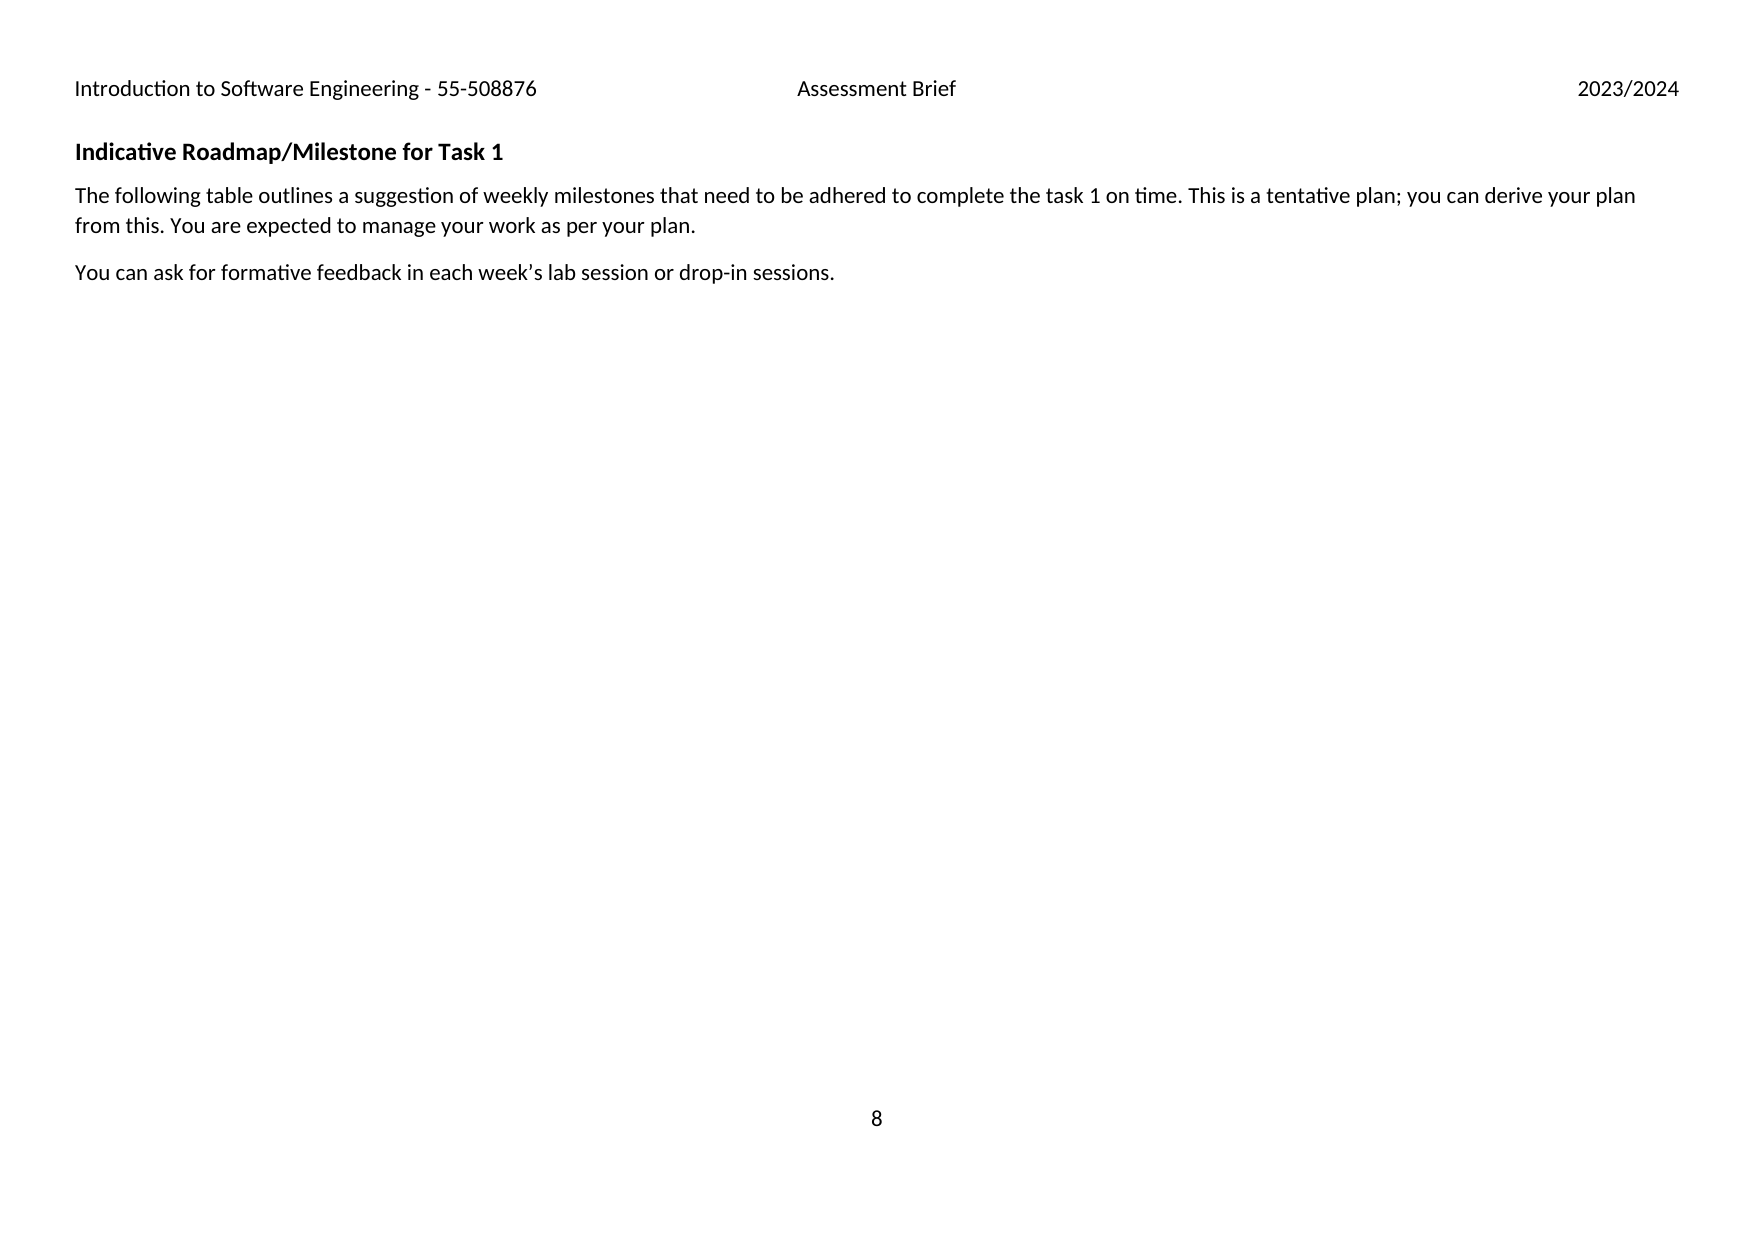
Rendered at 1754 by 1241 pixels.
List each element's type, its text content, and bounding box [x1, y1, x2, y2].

subtitle Indicative Roadmap/Milestone for Task 1 [75, 136, 1679, 167]
text The following table outlines a suggestion of weekly milestones that need to be adhered to complete the task 1 on time. This is a tentative plan; you can derive your plan from this. You are expected to manage your work as per your plan. [75, 181, 1679, 240]
text You can ask for formative feedback in each week’s lab session or drop-in sessions. [75, 258, 1679, 287]
